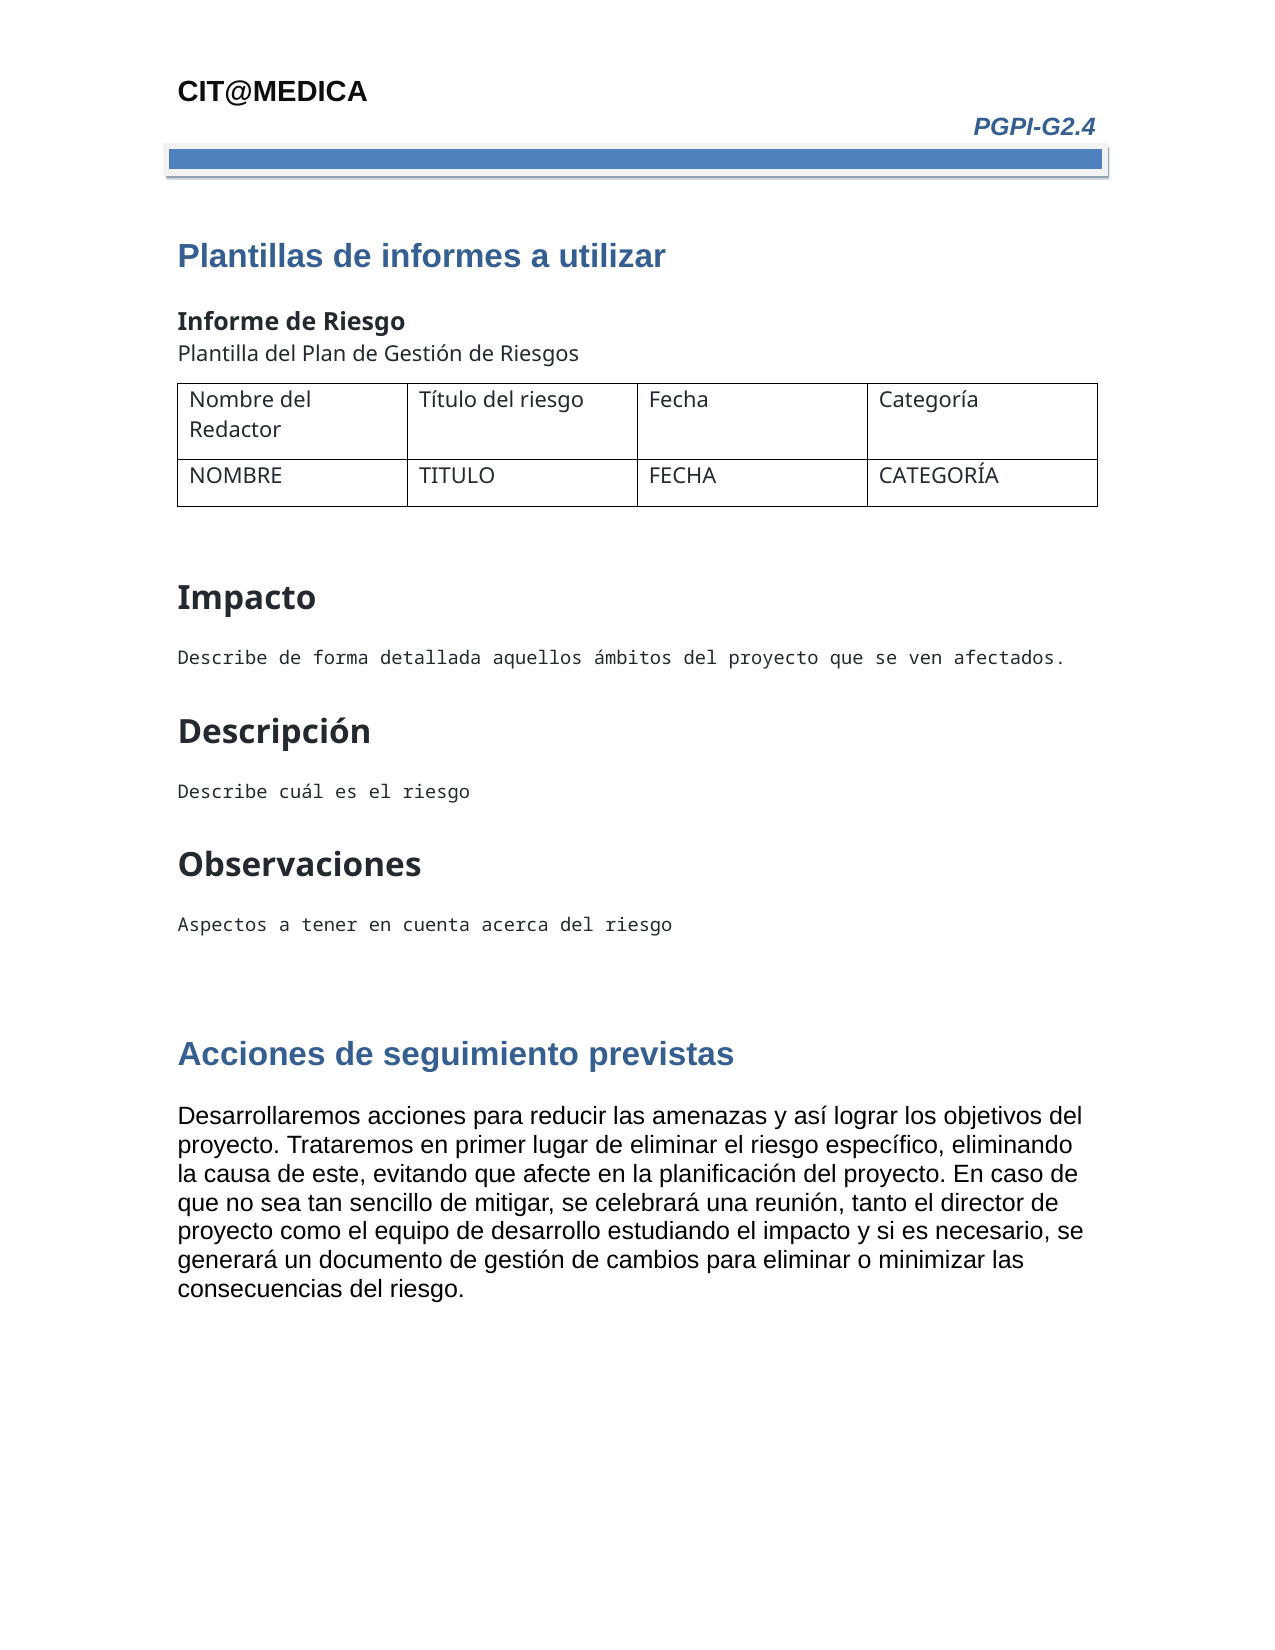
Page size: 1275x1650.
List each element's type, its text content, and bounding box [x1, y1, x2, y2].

subtitle Informe de Riesgo [177, 303, 1098, 338]
table_cell FECHA [638, 460, 867, 506]
table_cell TITULO [408, 460, 637, 506]
text Plantilla del Plan de Gestión de Riesgos [177, 338, 1098, 367]
text Describe de forma detallada aquellos ámbitos del proyecto que se ven afectados. [177, 644, 1098, 670]
subtitle Plantillas de informes a utilizar [177, 236, 1098, 274]
subtitle Descripción [177, 707, 1098, 753]
table_header Fecha [638, 384, 867, 459]
table_cell NOMBRE [178, 460, 407, 506]
subtitle Acciones de seguimiento previstas [177, 1034, 1098, 1072]
table_cell CATEGORÍA [868, 460, 1097, 506]
subtitle Observaciones [177, 841, 1098, 886]
table_header Título del riesgo [408, 384, 637, 459]
text Aspectos a tener en cuenta acerca del riesgo [177, 911, 1098, 937]
table_header Categoría [868, 384, 1097, 459]
subtitle Impacto [177, 574, 1098, 619]
subtitle Desarrollaremos acciones para reducir las amenazas y así lograr los objetivos del proyecto. Trataremos en primer lugar de eliminar el riesgo específico, eliminando la causa de este, evitando que afecte en la planificación del proyecto. En caso de que no sea tan sencillo de mitigar, se celebrará una reunión, tanto el director de proyecto como el equipo de desarrollo estudiando el impacto y si es necesario, se generará un documento de gestión de cambios para eliminar o minimizar las consecuencias del riesgo. [177, 1101, 1098, 1302]
text Describe cuál es el riesgo [177, 778, 1098, 803]
table_header Nombre del Redactor [178, 384, 407, 459]
